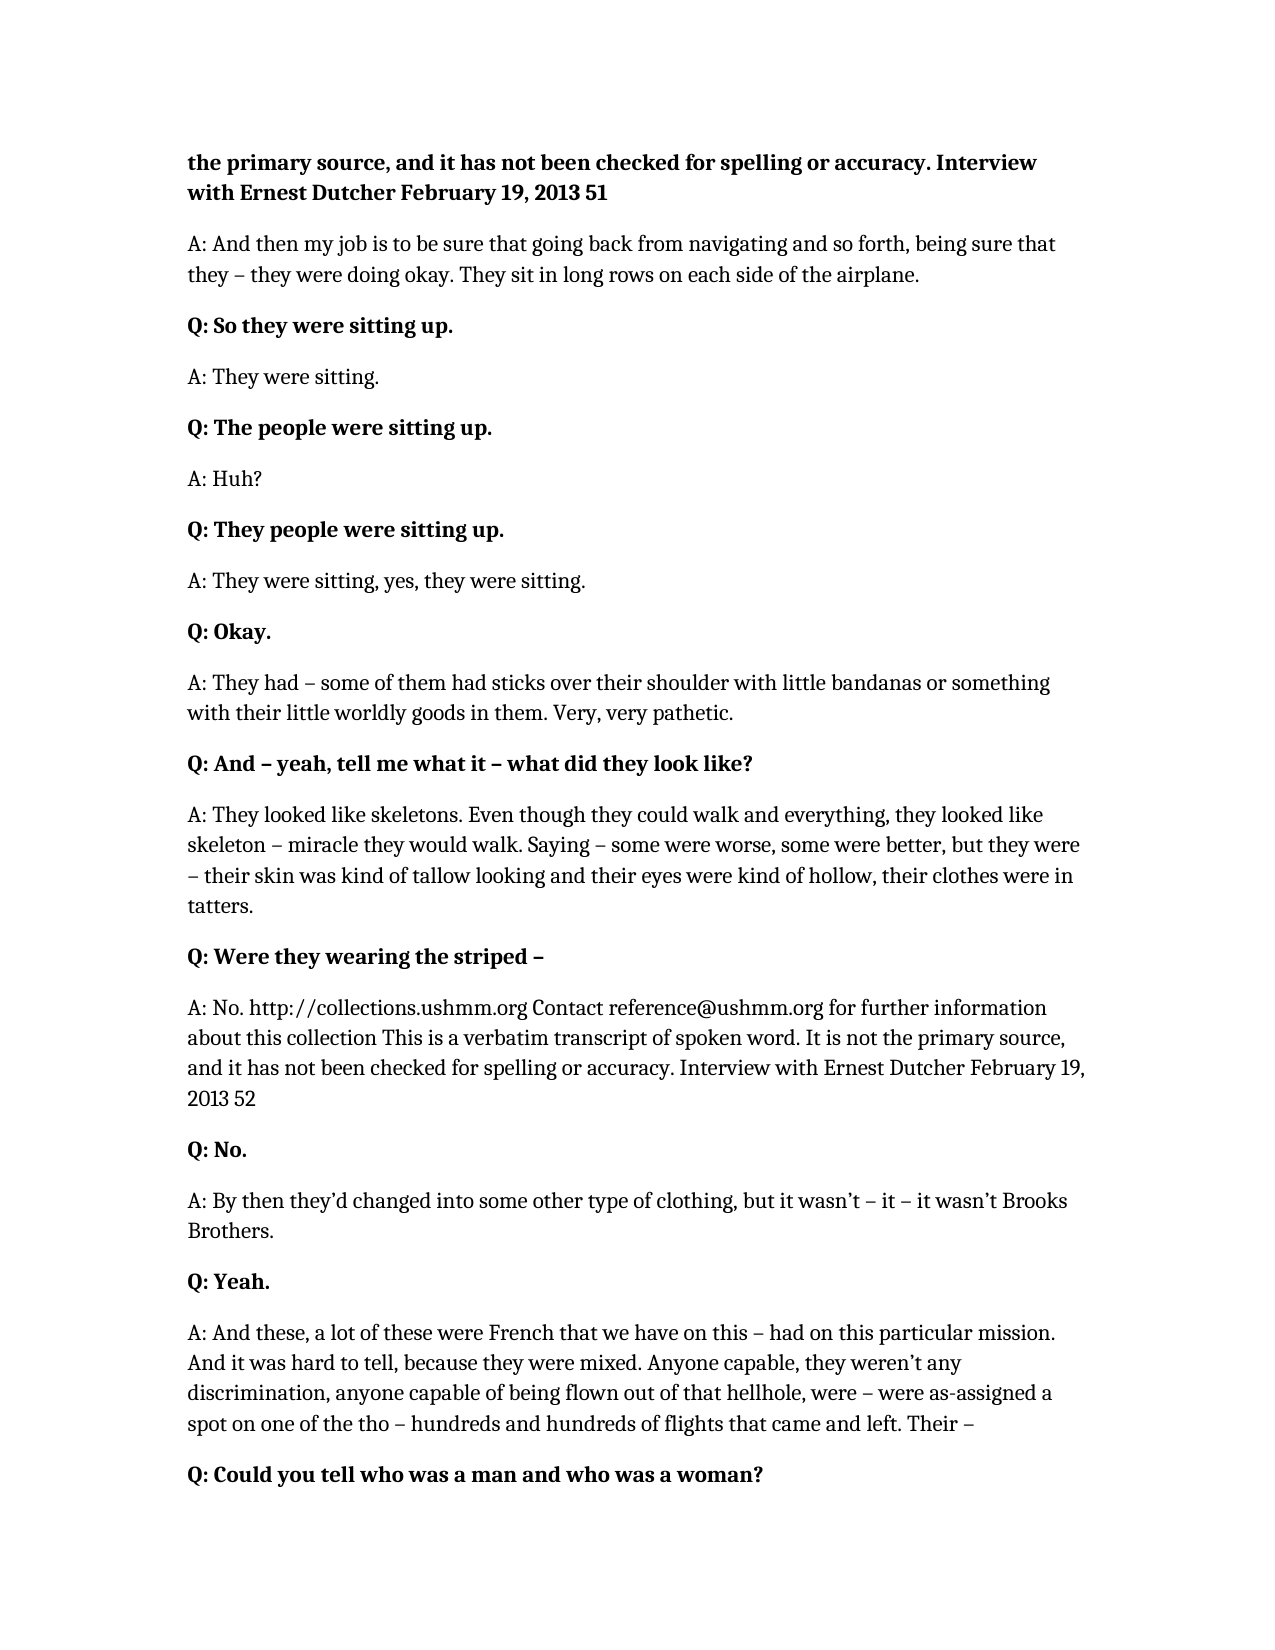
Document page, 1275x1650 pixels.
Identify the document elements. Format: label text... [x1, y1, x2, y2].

text A: Huh? [187, 466, 1087, 492]
text A: They had – some of them had sticks over their shoulder with little bandanas or something with their little worldly goods in them. Very, very pathetic. [187, 670, 1087, 726]
text A: They were sitting. [187, 363, 1087, 390]
text Q: Okay. [187, 619, 1087, 645]
text Q: So they were sitting up. [187, 312, 1087, 339]
text Q: No. [187, 1136, 1087, 1163]
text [187, 150, 1087, 207]
text Q: And – yeah, tell me what it – what did they look like? [187, 751, 1087, 777]
text A: And these, a lot of these were French that we have on this – had on this particular mission. And it was hard to tell, because they were mixed. Anyone capable, they weren’t any discrimination, anyone capable of being flown out of that hellhole, were – were as-assigned a spot on one of the tho – hundreds and hundreds of flights that came and left. Their – [187, 1320, 1087, 1437]
text Q: They people were sitting up. [187, 517, 1087, 543]
text A: They were sitting, yes, they were sitting. [187, 568, 1087, 594]
text Q: The people were sitting up. [187, 414, 1087, 441]
text A: And then my job is to be sure that going back from navigating and so forth, being sure that they – they were doing okay. They sit in long rows on each side of the airplane. [187, 231, 1087, 288]
text Q: Could you tell who was a man and who was a woman? [187, 1461, 1087, 1488]
text A: They looked like skeletons. Even though they could walk and everything, they looked like skeleton – miracle they would walk. Saying – some were worse, some were better, but they were – their skin was kind of tallow looking and their eyes were kind of hollow, their clothes were in tatters. [187, 802, 1087, 919]
text Q: Were they wearing the striped – [187, 944, 1087, 970]
text A: By then they’d changed into some other type of clothing, but it wasn’t – it – it wasn’t Brooks Brothers. [187, 1187, 1087, 1244]
text A: No. http://collections.ushmm.org Contact reference@ushmm.org for further information about this collection This is a verbatim transcript of spoken word. It is not the primary source, and it has not been checked for spelling or accuracy. Interview with Ernest Dutcher February 19, 2013 52 [187, 995, 1087, 1112]
text Q: Yeah. [187, 1269, 1087, 1295]
